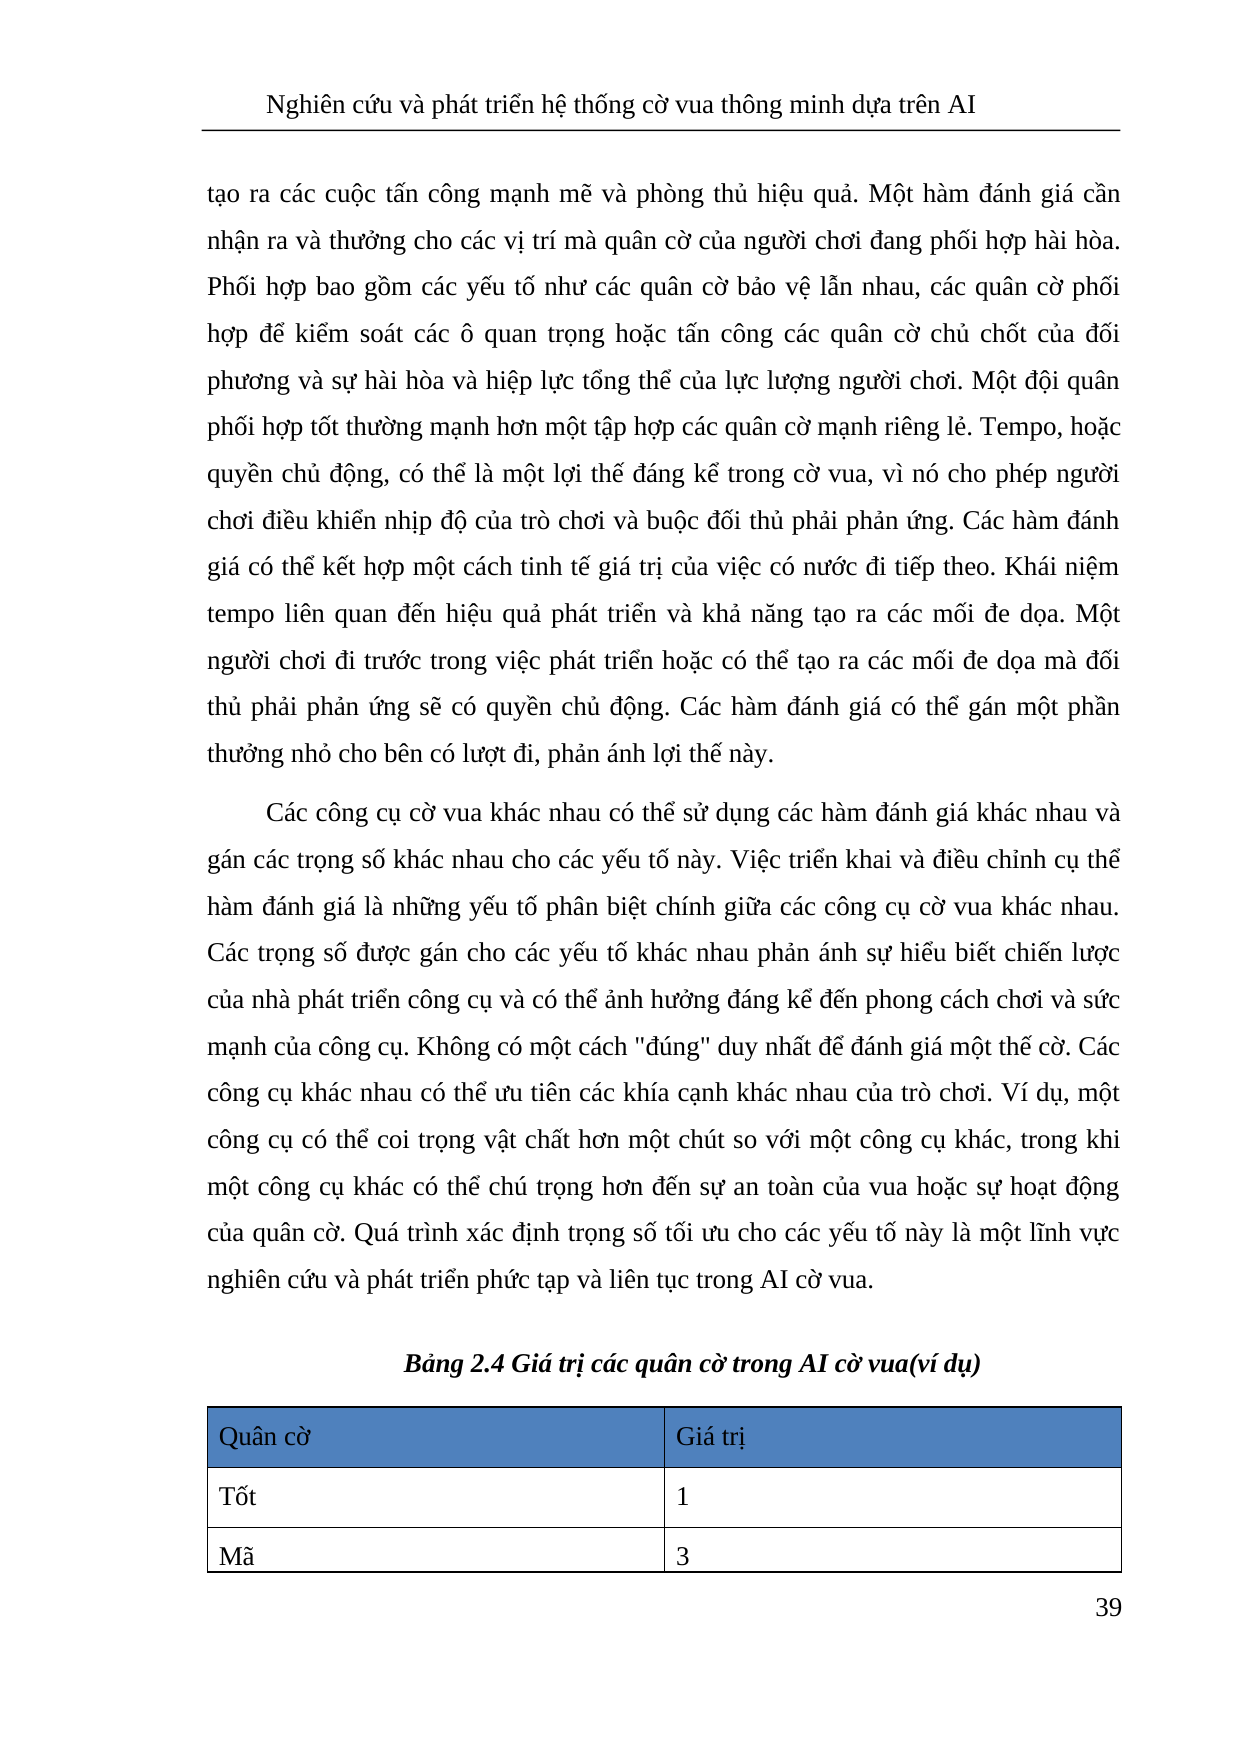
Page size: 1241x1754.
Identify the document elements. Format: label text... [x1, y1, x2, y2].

table_cell Tốt [208, 1468, 664, 1527]
table_cell 1 [665, 1468, 1121, 1527]
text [207, 177, 1122, 768]
text Các công cụ cờ vua khác nhau có thể sử dụng các hàm đánh giá khác nhau và gán các trọng số khác nhau cho các yếu tố này. Việc triển khai và điều chỉnh cụ thể hàm đánh giá là những yếu tố phân biệt chính giữa các công cụ cờ vua khác nhau. Các trọng số được gán cho các yếu tố khác nhau phản ánh sự hiểu biết chiến lược của nhà phát triển công cụ và có thể ảnh hưởng đáng kể đến phong cách chơi và sức mạnh của công cụ. Không có một cách "đúng" duy nhất để đánh giá một thế cờ. Các công cụ khác nhau có thể ưu tiên các khía cạnh khác nhau của trò chơi. Ví dụ, một công cụ có thể coi trọng vật chất hơn một chút so với một công cụ khác, trong khi một công cụ khác có thể chú trọng hơn đến sự an toàn của vua hoặc sự hoạt động của quân cờ. Quá trình xác định trọng số tối ưu cho các yếu tố này là một lĩnh vực nghiên cứu và phát triển phức tạp và liên tục trong AI cờ vua. [207, 796, 1122, 1294]
table_header Giá trị [665, 1408, 1121, 1467]
table_cell Mã [208, 1528, 664, 1571]
table_header Quân cờ [208, 1408, 664, 1467]
table_cell 3 [665, 1528, 1121, 1571]
